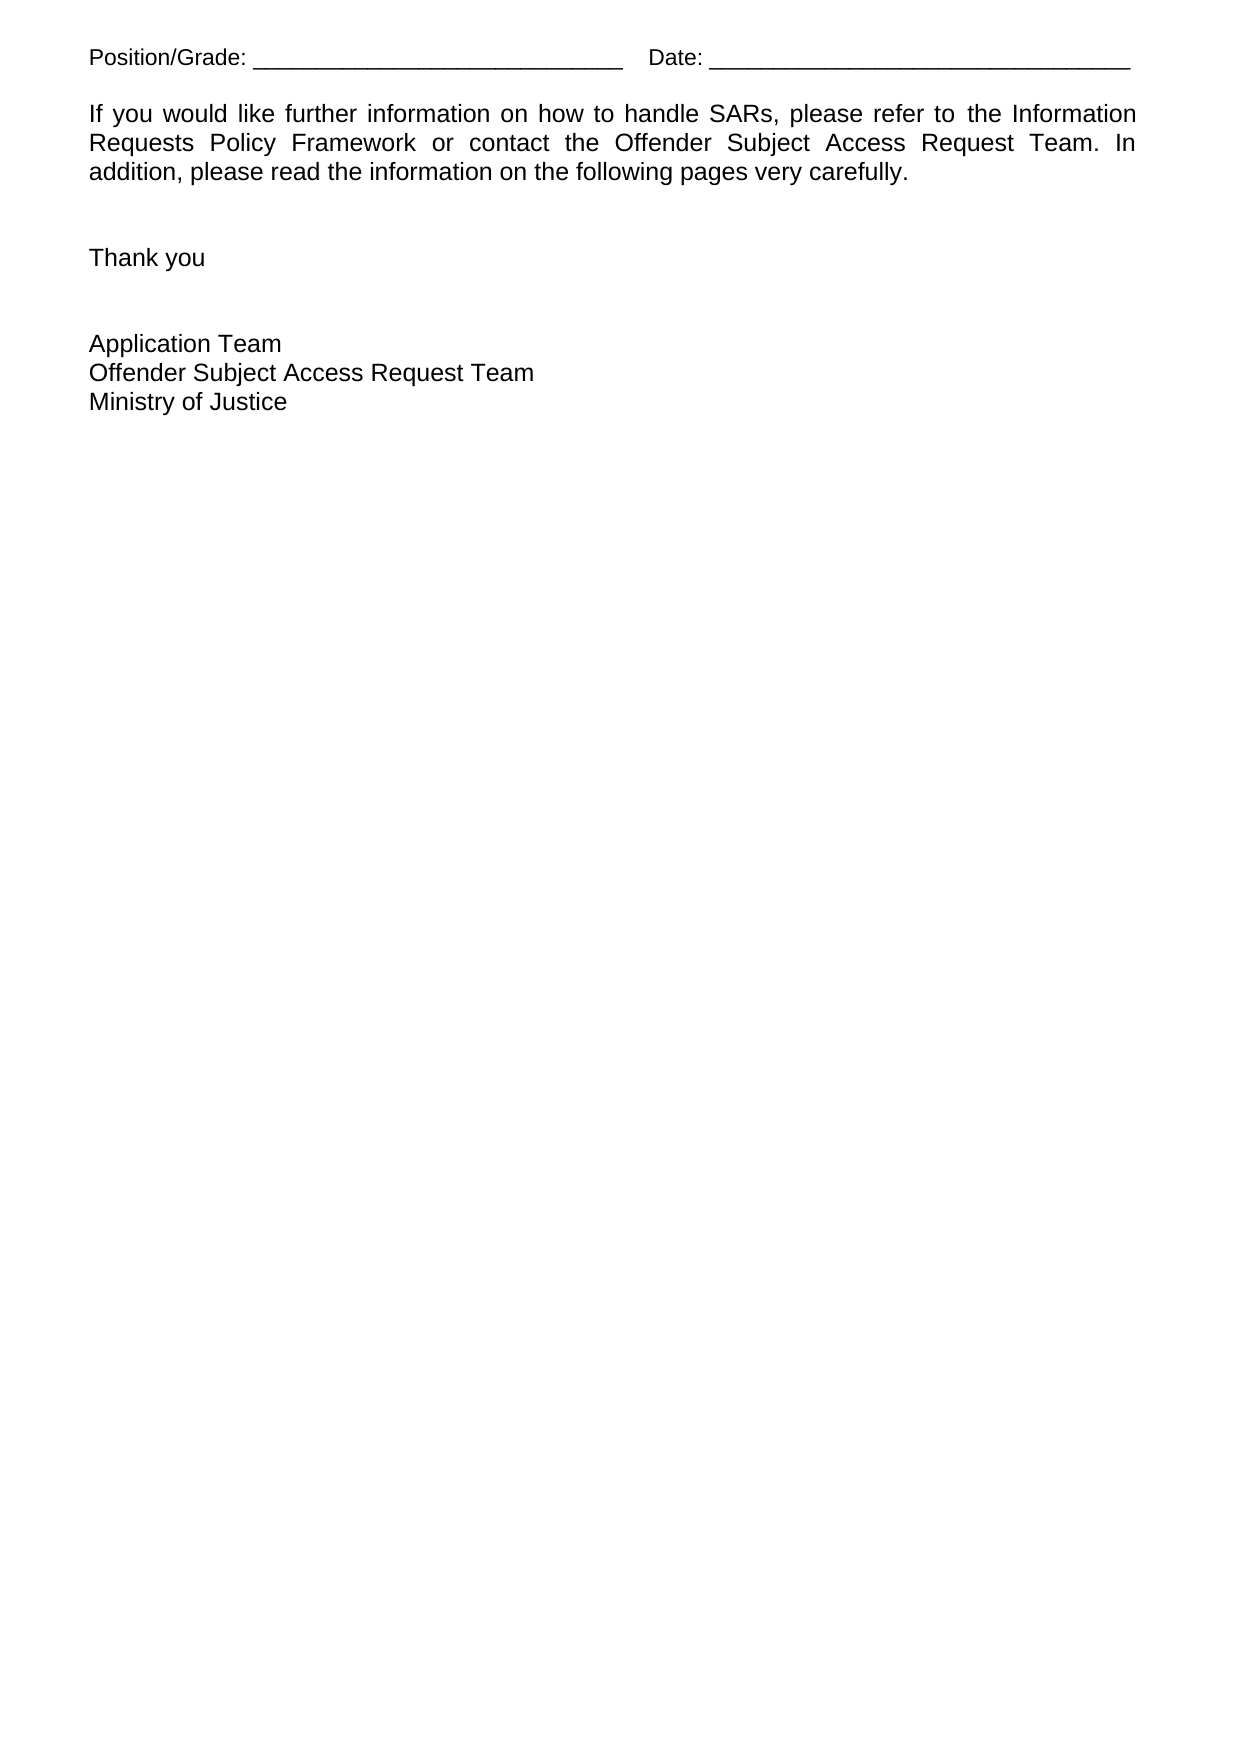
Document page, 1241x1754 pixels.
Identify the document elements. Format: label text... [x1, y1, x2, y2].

text Position/Grade: _____________________________ Date: _________________________________ [89, 44, 1137, 71]
text Application Team [89, 329, 1137, 358]
text Thank you [89, 243, 1137, 272]
text Ministry of Justice [89, 387, 1137, 416]
text If you would like further information on how to handle SARs, please refer to the Information Requests Policy Framework or contact the Offender Subject Access Request Team. In addition, please read the information on the following pages very carefully. [89, 99, 1137, 186]
text Offender Subject Access Request Team [89, 358, 1137, 387]
